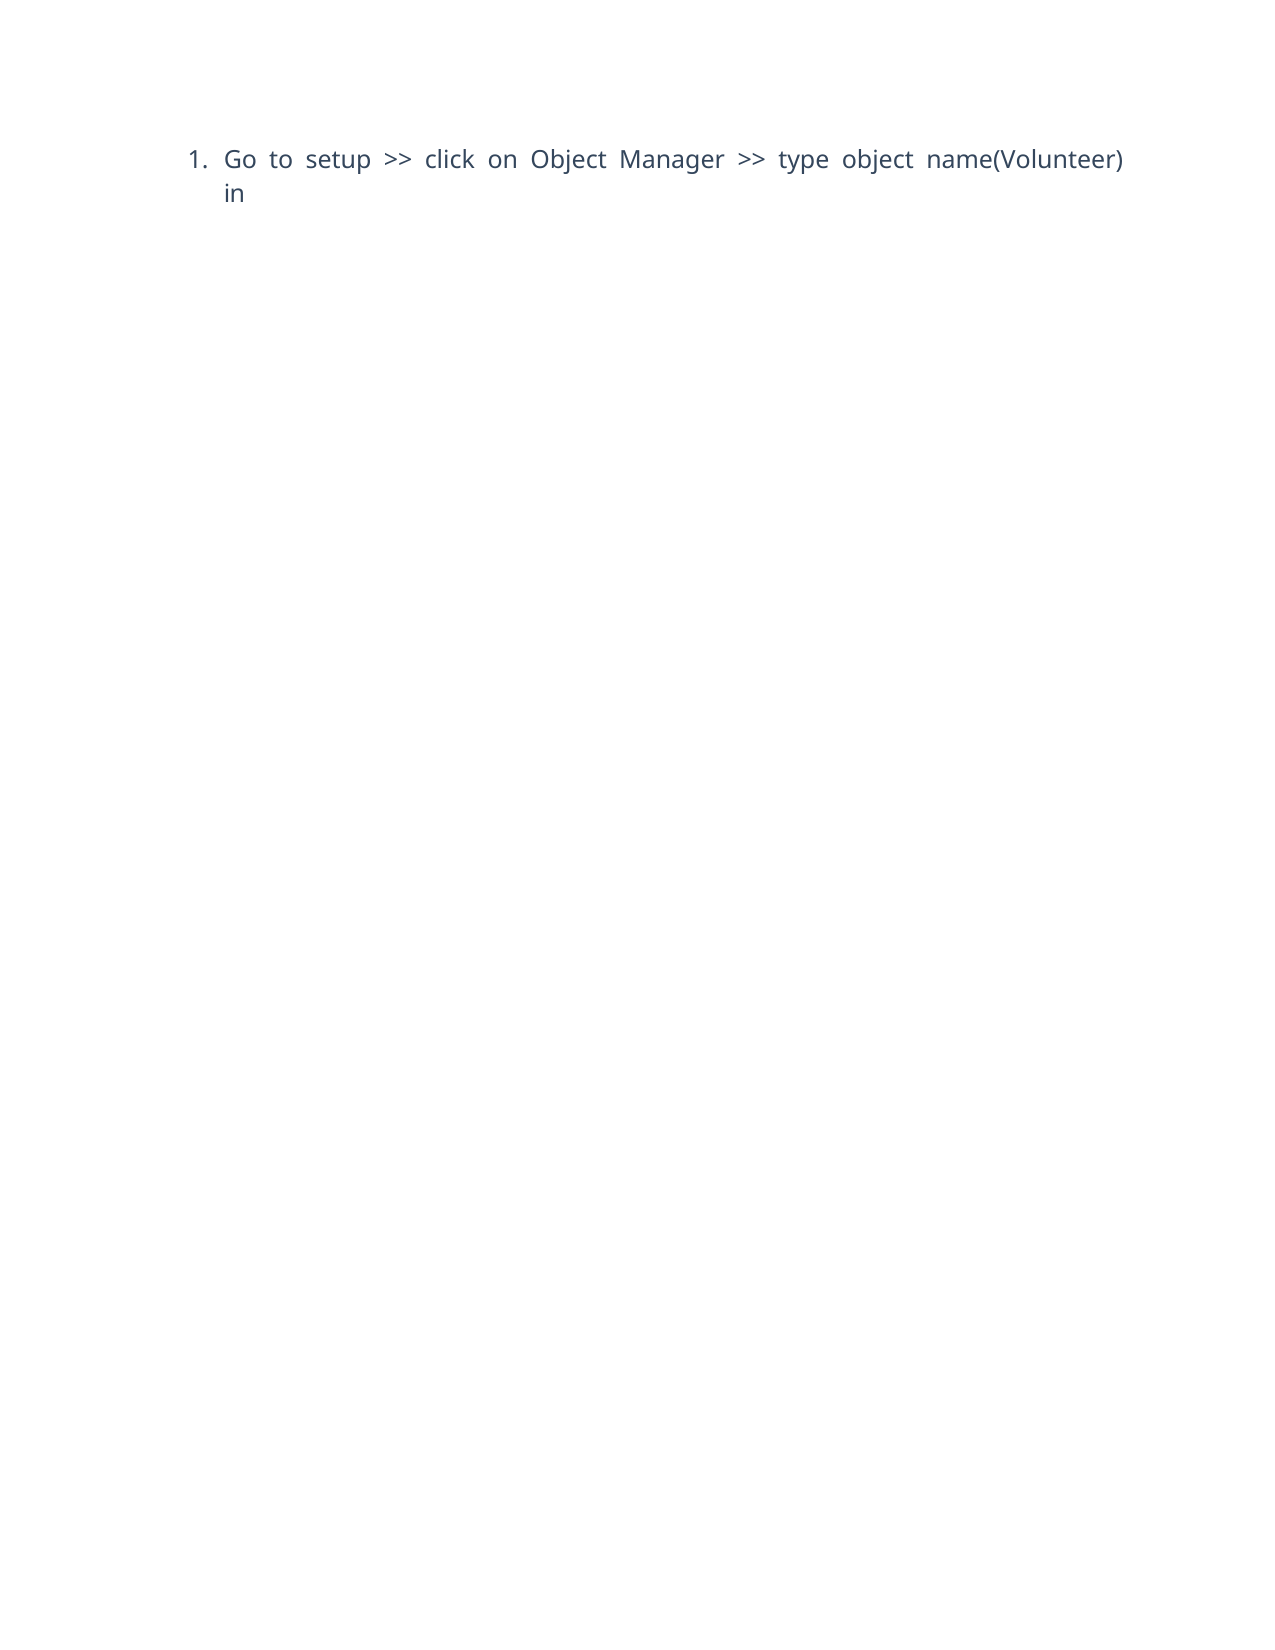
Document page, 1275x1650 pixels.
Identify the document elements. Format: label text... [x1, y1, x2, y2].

list Go to setup >> click on Object Manager >> type object name(Volunteer) in [187, 142, 1137, 210]
